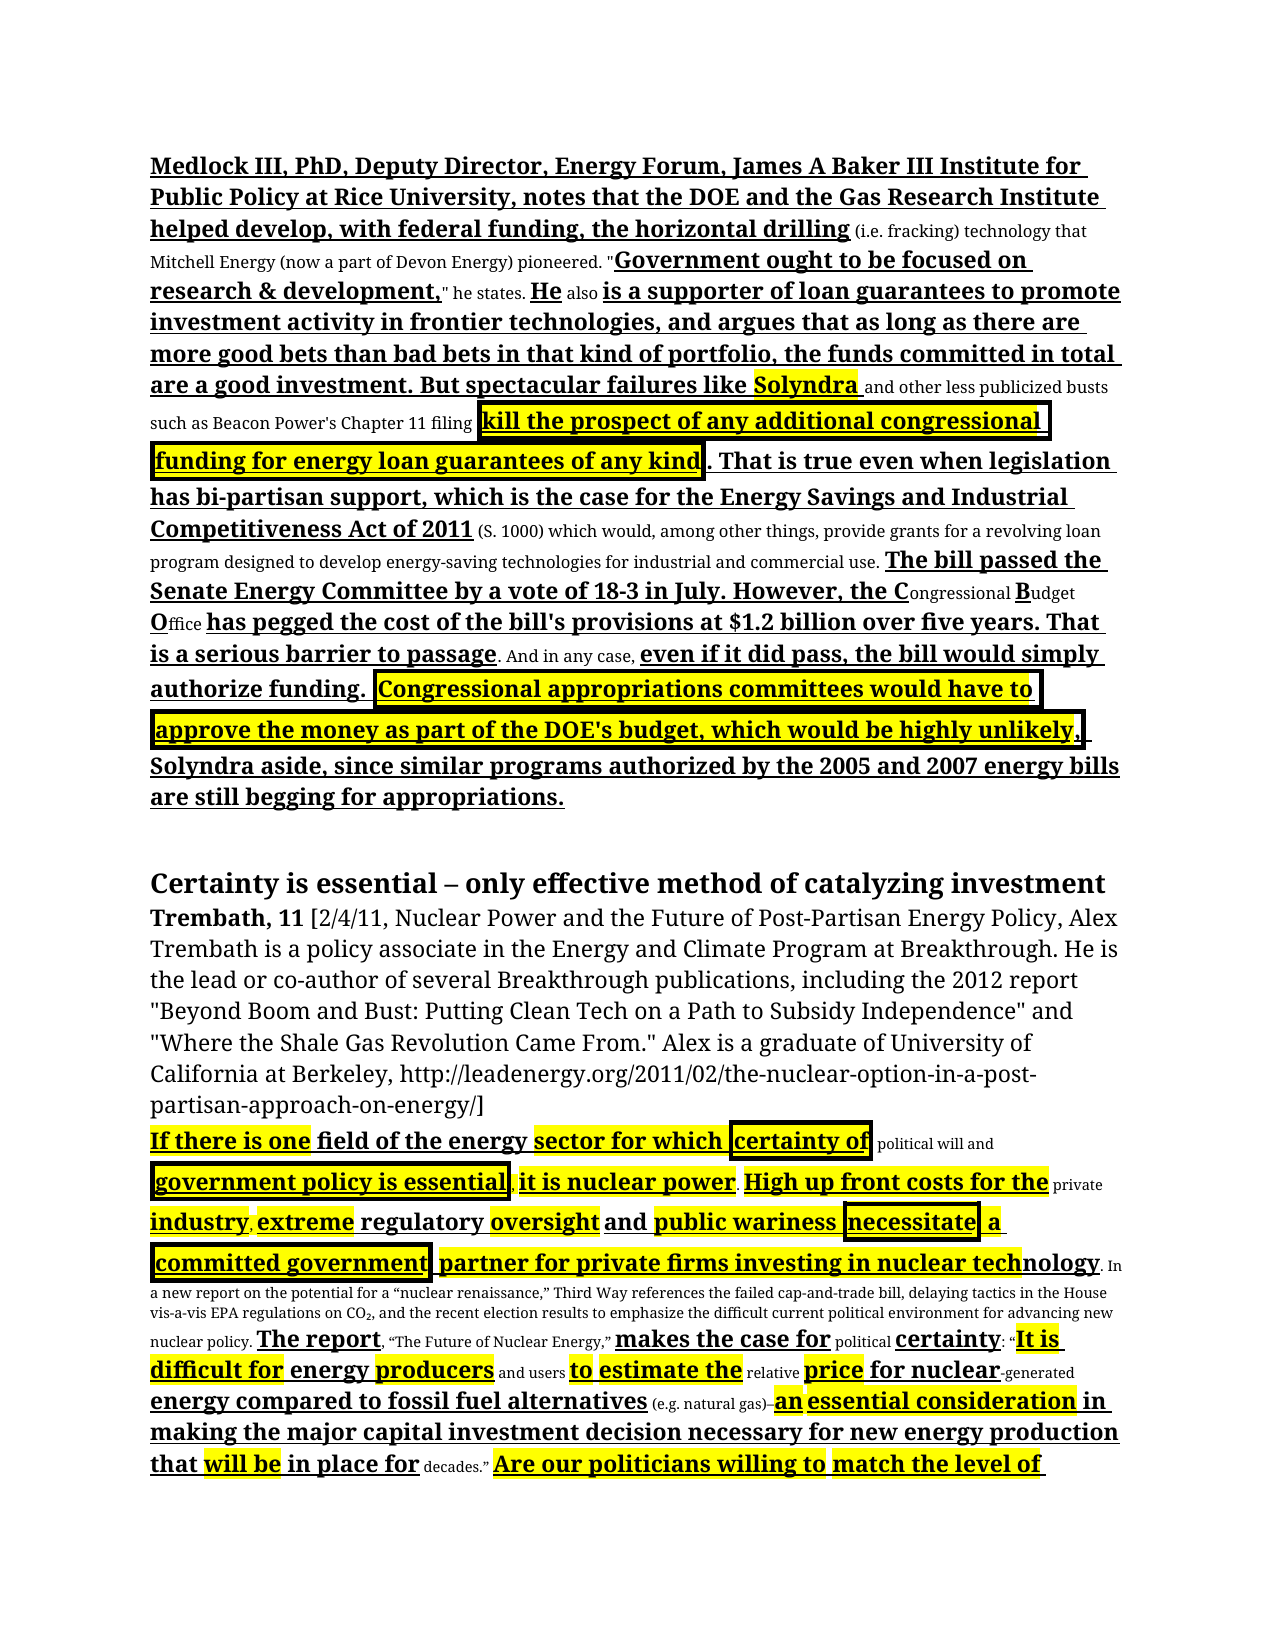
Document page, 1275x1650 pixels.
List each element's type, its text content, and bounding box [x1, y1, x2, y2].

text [150, 1120, 1125, 1479]
text Trembath, 11 [2/4/11, Nuclear Power and the Future of Post-Partisan Energy Policy, Alex Trembath is a policy associate in the Energy and Climate Program at Breakthrough. He is the lead or co-author of several Breakthrough publications, including the 2012 report "Beyond Boom and Bust: Putting Clean Tech on a Path to Subsidy Independence" and "Where the Shale Gas Revolution Came From." Alex is a graduate of University of California at Berkeley, http://leadenergy.org/2011/02/the-nuclear-option-in-a-post-partisan-approach-on-energy/] [150, 901, 1125, 1120]
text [150, 150, 1125, 812]
subtitle Certainty is essential – only effective method of catalyzing investment [150, 864, 1125, 901]
